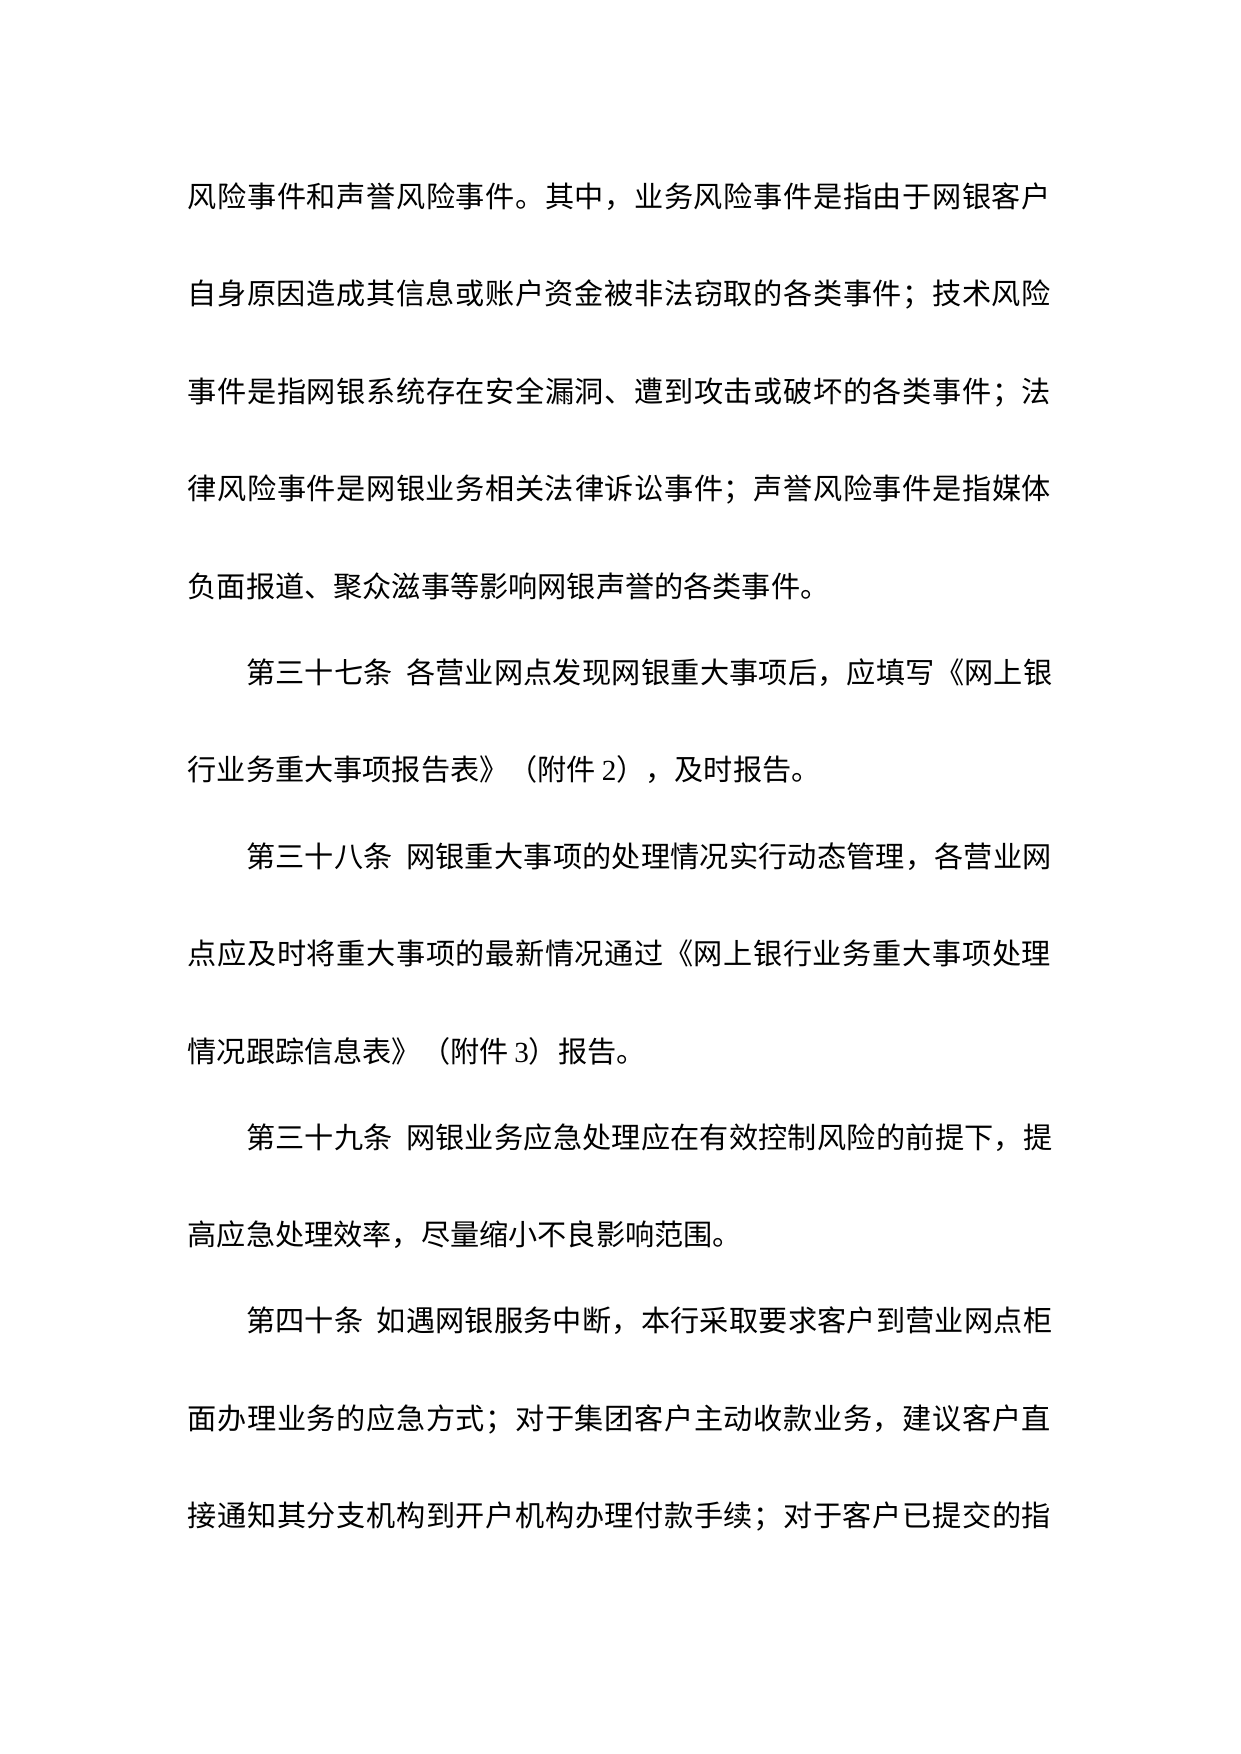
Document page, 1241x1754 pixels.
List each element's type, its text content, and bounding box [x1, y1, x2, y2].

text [187, 1287, 1053, 1547]
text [187, 162, 1053, 617]
text 第三十九条 网银业务应急处理应在有效控制风险的前提下，提高应急处理效率，尽量缩小不良影响范围。 [187, 1103, 1053, 1265]
text 第三十八条 网银重大事项的处理情况实行动态管理，各营业网点应及时将重大事项的最新情况通过《网上银行业务重大事项处理情况跟踪信息表》（附件3）报告。 [187, 822, 1053, 1082]
text 第三十七条 各营业网点发现网银重大事项后，应填写《网上银行业务重大事项报告表》（附件2），及时报告。 [187, 638, 1053, 801]
